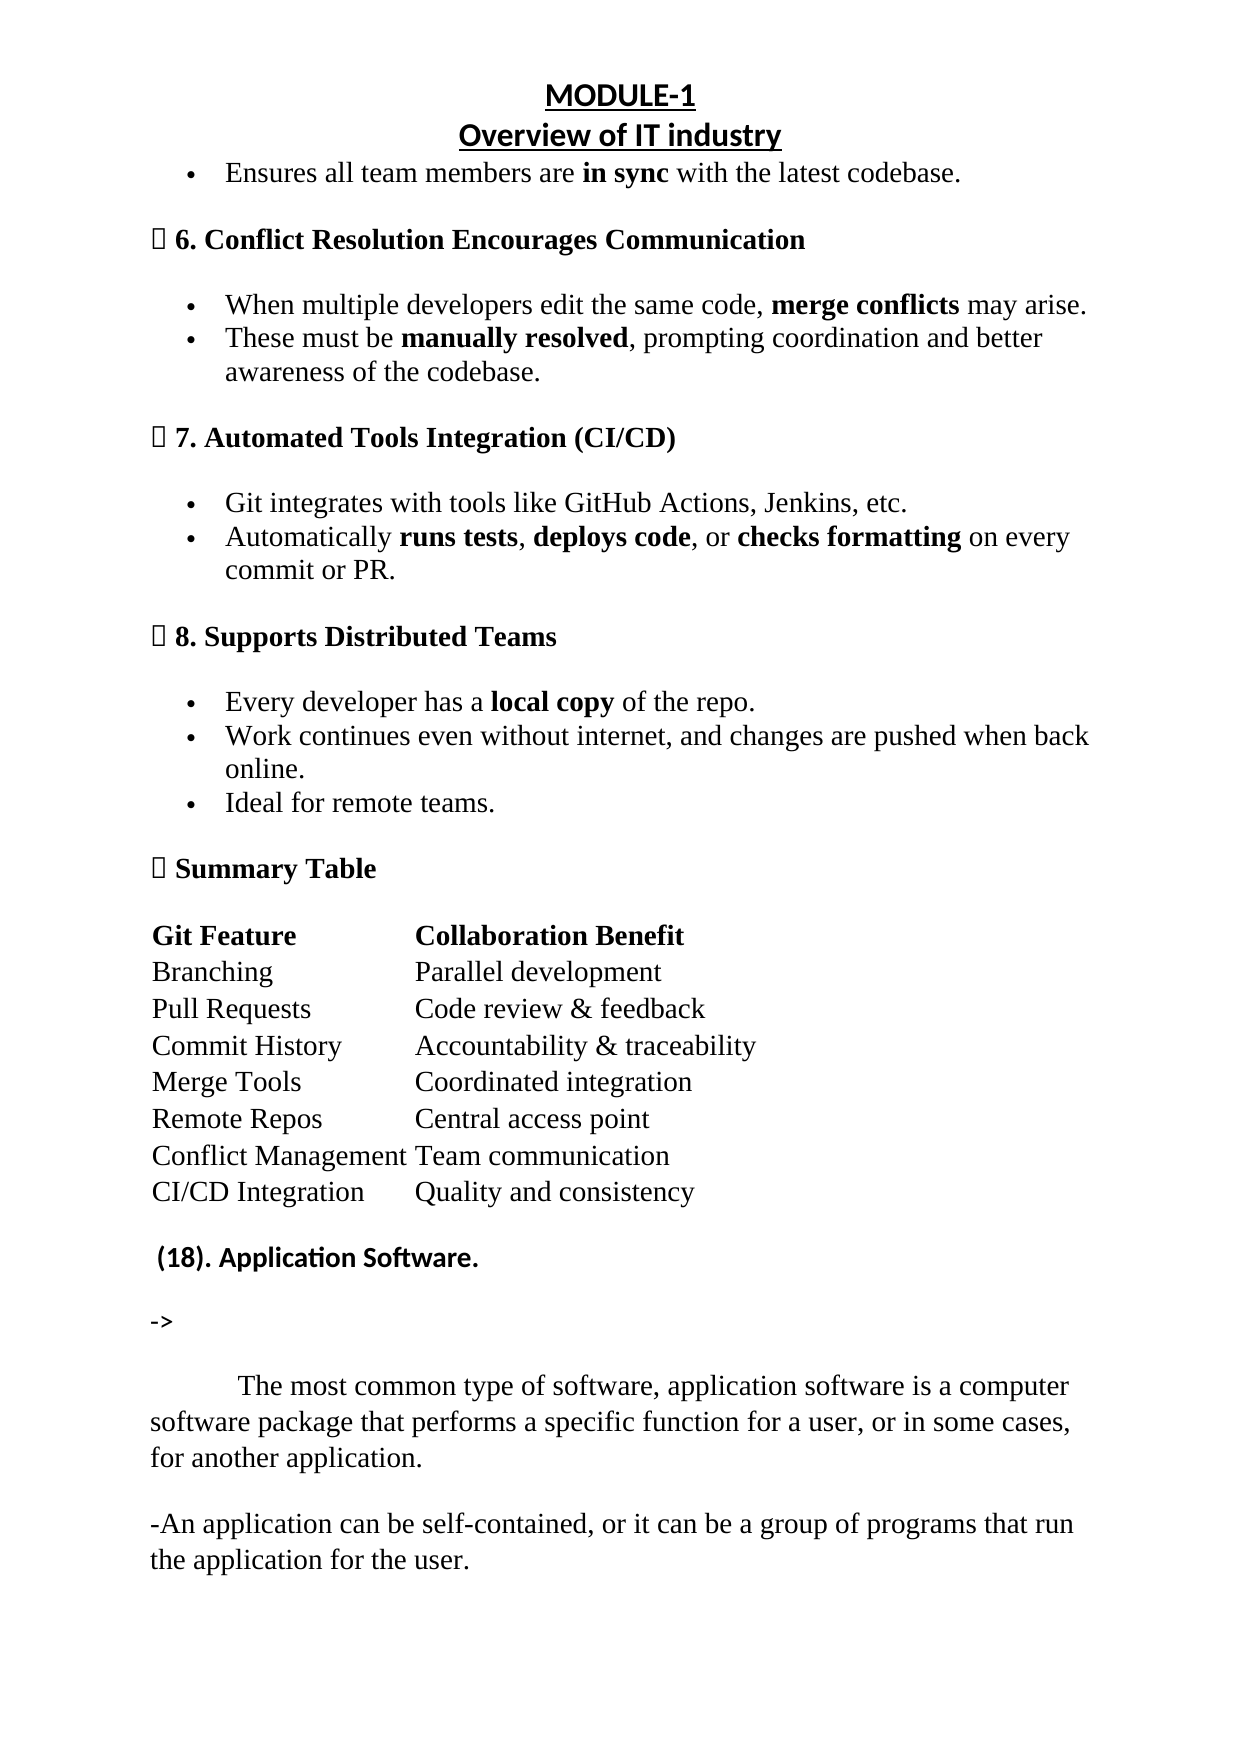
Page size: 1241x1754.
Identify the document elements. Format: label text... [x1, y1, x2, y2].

text 🧭 Summary Table [150, 847, 1090, 887]
text -> [150, 1303, 1090, 1339]
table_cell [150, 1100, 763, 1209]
text 🔁 6. Conflict Resolution Encourages Communication [150, 218, 1090, 258]
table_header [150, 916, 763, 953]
text (18). Application Software. [150, 1239, 1090, 1274]
text -An application can be self-contained, or it can be a group of programs that run the application for the user. [150, 1506, 1090, 1576]
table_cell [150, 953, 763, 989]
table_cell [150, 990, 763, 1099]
list When multiple developers edit the same code, merge conflicts may arise. [187, 287, 1090, 320]
list Every developer has a local copy of the repo. [187, 684, 1090, 718]
list Git integrates with tools like GitHub Actions, Jenkins, etc. [187, 485, 1090, 519]
text The most common type of software, application software is a computer software package that performs a specific function for a user, or in some cases, for another application. [150, 1368, 1090, 1474]
list These must be manually resolved, prompting coordination and better awareness of the codebase. [187, 320, 1090, 387]
list Ensures all team members are in sync with the latest codebase. [187, 155, 1090, 189]
list Automatically runs tests, deploys code, or checks formatting on every commit or PR. [187, 519, 1090, 586]
text 🔧 7. Automated Tools Integration (CI/CD) [150, 417, 1090, 456]
list Ideal for remote teams. [187, 785, 1090, 818]
text 👥 8. Supports Distributed Teams [150, 615, 1090, 655]
list Work continues even without internet, and changes are pushed when back online. [187, 718, 1090, 785]
